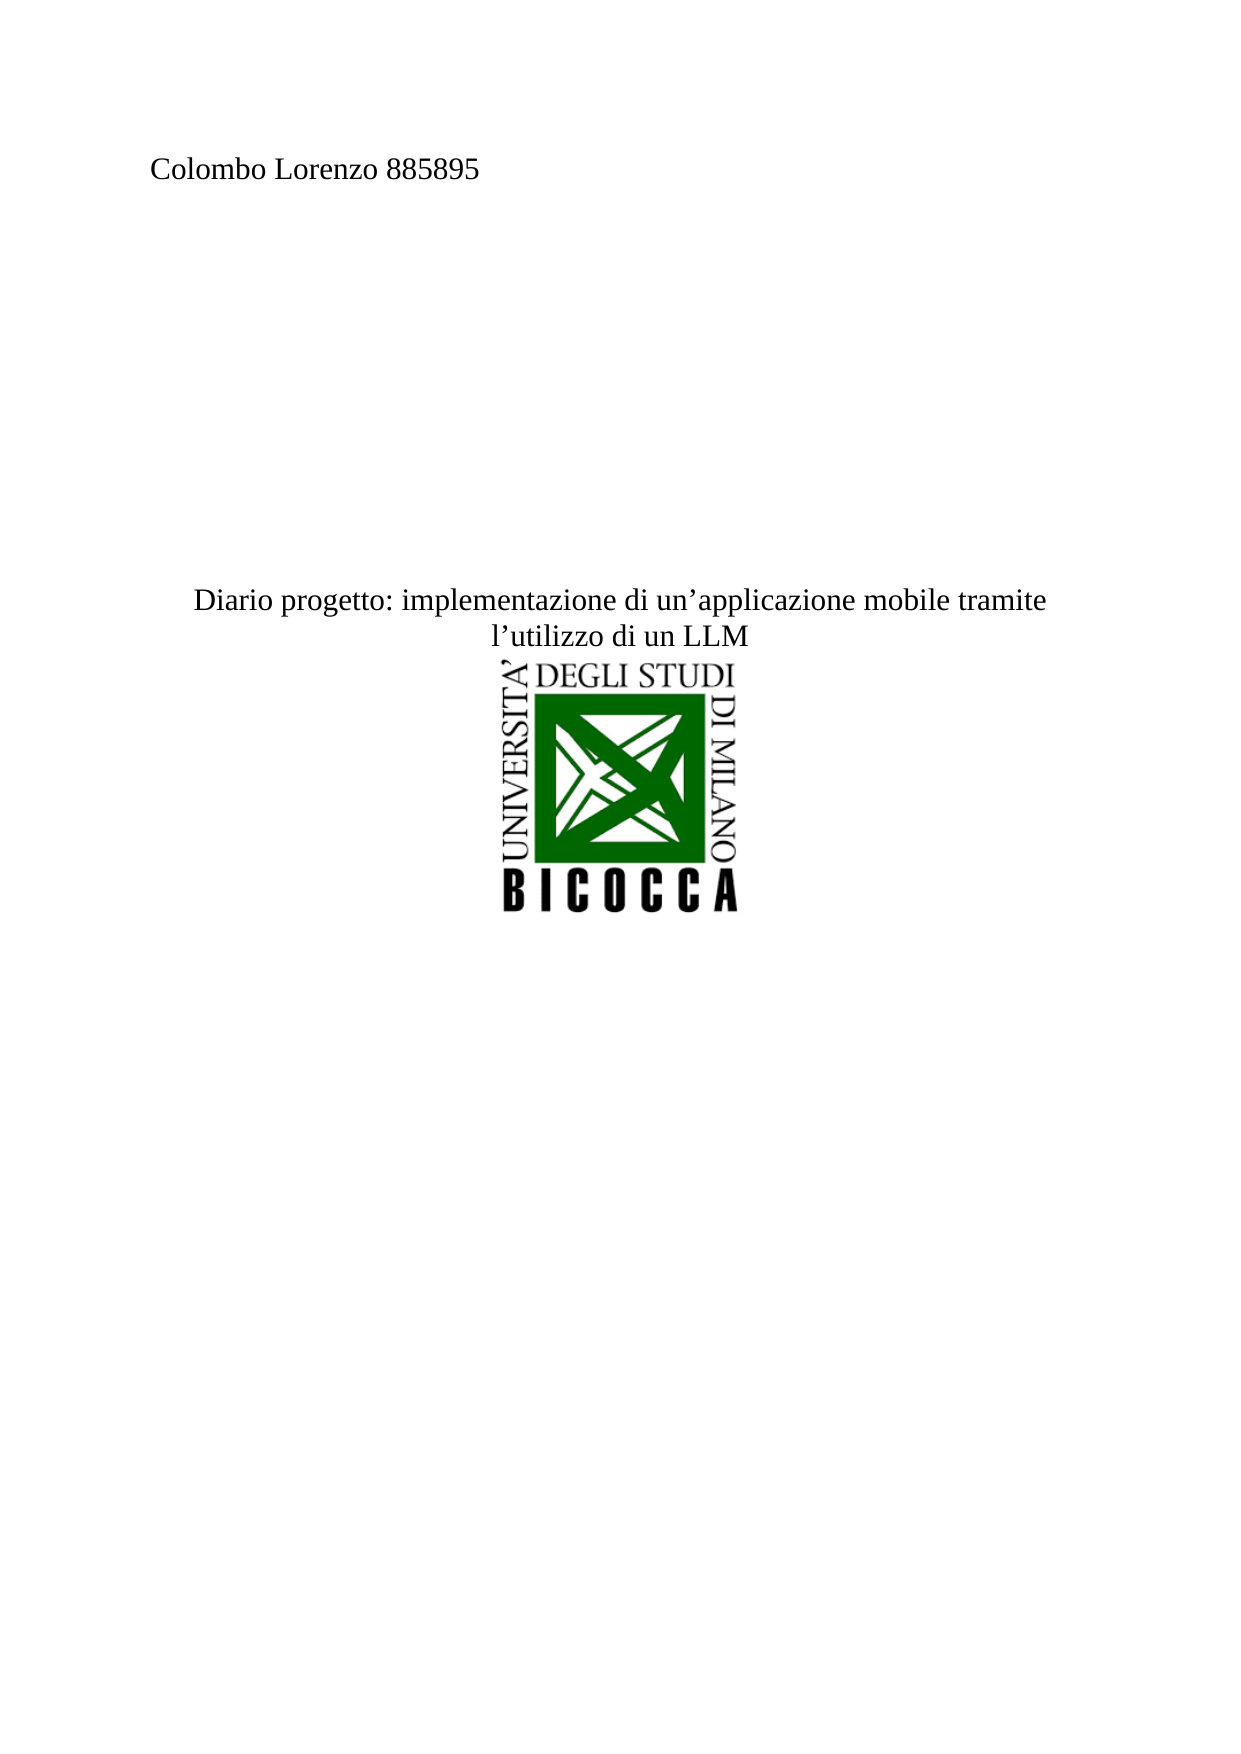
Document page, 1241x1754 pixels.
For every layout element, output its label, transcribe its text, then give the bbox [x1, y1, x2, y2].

picture [495, 653, 745, 919]
text Diario progetto: implementazione di un’applicazione mobile tramite l’utilizzo di un LLM [150, 581, 1090, 653]
text Colombo Lorenzo 885895 [150, 150, 1090, 186]
